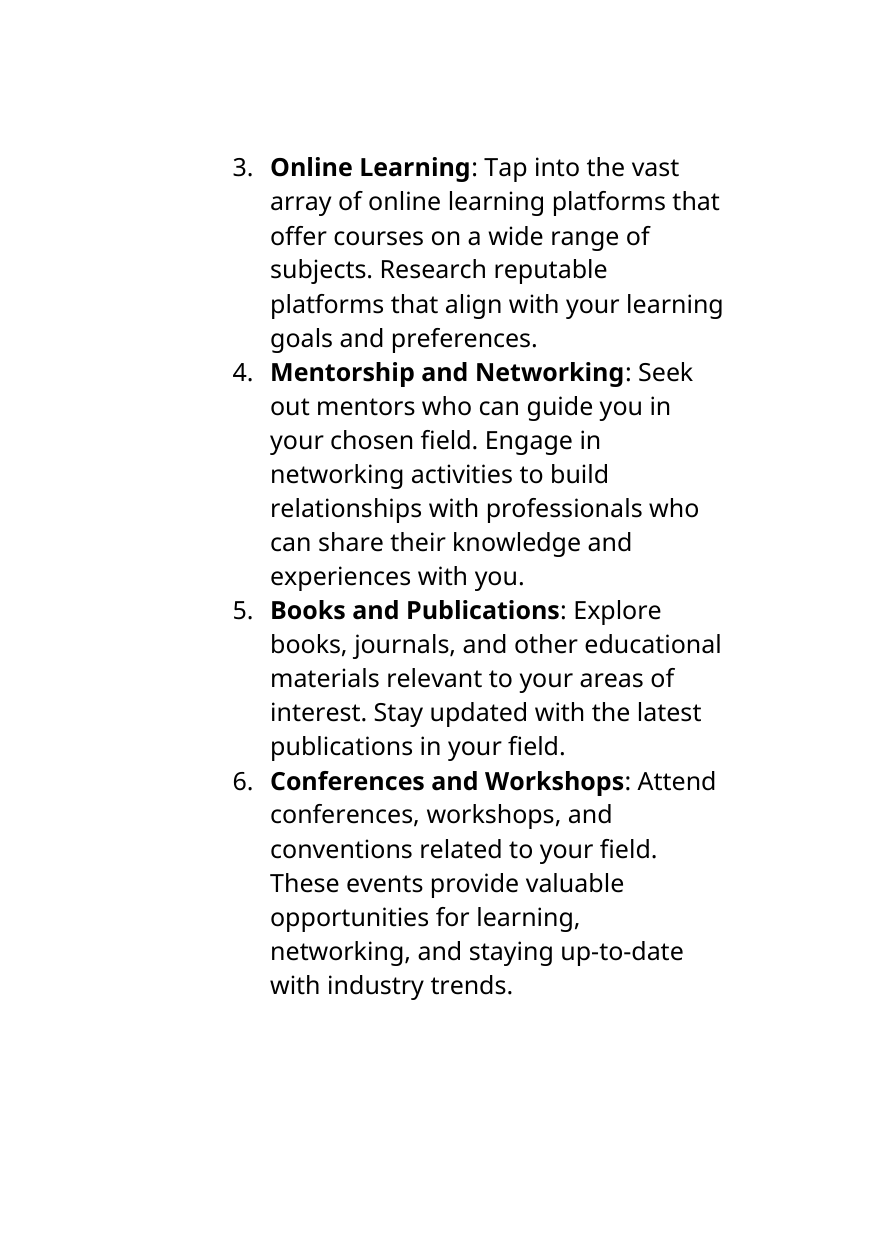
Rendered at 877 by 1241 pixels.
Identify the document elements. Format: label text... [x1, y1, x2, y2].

list Online Learning: Tap into the vast array of online learning platforms that offer courses on a wide range of subjects. Research reputable platforms that align with your learning goals and preferences. [232, 150, 727, 354]
list Books and Publications: Explore books, journals, and other educational materials relevant to your areas of interest. Stay updated with the latest publications in your field. [232, 593, 727, 763]
list Mentorship and Networking: Seek out mentors who can guide you in your chosen field. Engage in networking activities to build relationships with professionals who can share their knowledge and experiences with you. [232, 354, 727, 593]
list Conferences and Workshops: Attend conferences, workshops, and conventions related to your field. These events provide valuable opportunities for learning, networking, and staying up-to-date with industry trends. [232, 763, 727, 1002]
